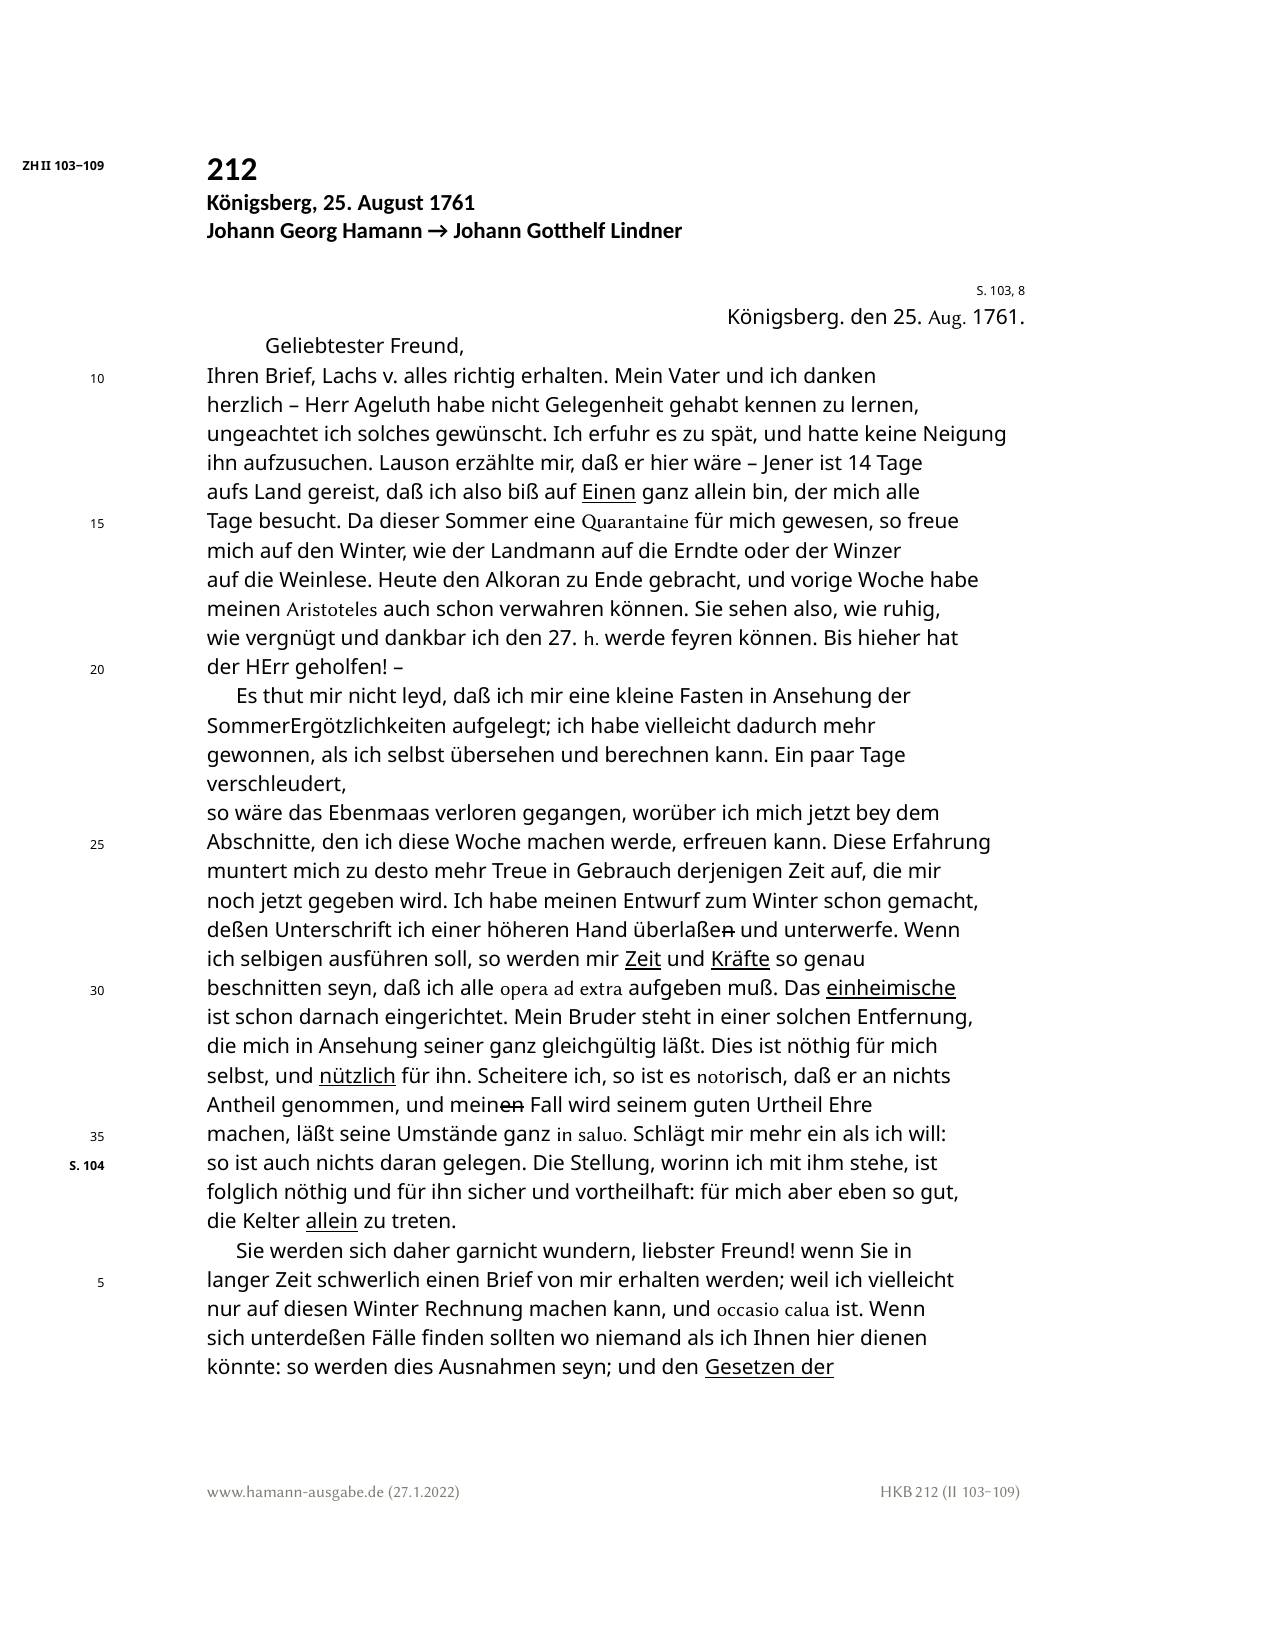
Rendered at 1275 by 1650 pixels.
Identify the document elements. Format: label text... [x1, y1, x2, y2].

text Antheil genommen, und meinen Fall wird seinem guten Urtheil Ehre [207, 1089, 1025, 1118]
text ZH II 103‒109 [0, 147, 104, 206]
text so ist auch nichts daran gelegen. Die Stellung, worinn ich mit ihm stehe, ist [207, 1147, 1025, 1176]
text muntert mich zu desto mehr Treue in Gebrauch derjenigen Zeit auf, die mir [207, 856, 1025, 885]
text 25 [0, 826, 104, 856]
text S. 104 [0, 1147, 104, 1176]
text SommerErgötzlichkeiten aufgelegt; ich habe vielleicht dadurch mehr [207, 710, 1025, 739]
text machen, läßt seine Umstände ganz in saluo. Schlägt mir mehr ein als ich will: [207, 1118, 1025, 1147]
text selbst, und nützlich für ihn. Scheitere ich, so ist es notorisch, daß er an nichts [207, 1060, 1025, 1089]
text auf die Weinlese. Heute den Alkoran zu Ende gebracht, und vorige Woche habe [207, 564, 1025, 593]
text mich auf den Winter, wie der Landmann auf die Erndte oder der Winzer [207, 535, 1025, 564]
text könnte: so werden dies Ausnahmen seyn; und den Gesetzen der [207, 1351, 1025, 1381]
text die mich in Ansehung seiner ganz gleichgültig läßt. Dies ist nöthig für mich [207, 1031, 1025, 1060]
text so wäre das Ebenmaas verloren gegangen, worüber ich mich jetzt bey dem [207, 797, 1025, 826]
text Geliebtester Freund, [265, 331, 1025, 360]
text herzlich – Herr Ageluth habe nicht Gelegenheit gehabt kennen zu lernen, [207, 389, 1025, 418]
text Königsberg. den 25. Aug. 1761. [207, 301, 1025, 331]
text Ihren Brief, Lachs v. alles richtig erhalten. Mein Vater und ich danken [207, 360, 1025, 389]
text ich selbigen ausführen soll, so werden mir Zeit und Kräfte so genau [207, 943, 1025, 972]
text Tage besucht. Da dieser Sommer eine Quarantaine für mich gewesen, so freue [207, 506, 1025, 535]
text ungeachtet ich solches gewünscht. Ich erfuhr es zu spät, und hatte keine Neigung [207, 418, 1025, 447]
text nur auf diesen Winter Rechnung machen kann, und occasio calua ist. Wenn [207, 1293, 1025, 1322]
text beschnitten seyn, daß ich alle opera ad extra aufgeben muß. Das einheimische [207, 972, 1025, 1001]
text meinen Aristoteles auch schon verwahren können. Sie sehen also, wie ruhig, [207, 593, 1025, 622]
text deßen Unterschrift ich einer höheren Hand überlaßen und unterwerfe. Wenn [207, 914, 1025, 943]
text Sie werden sich daher garnicht wundern, liebster Freund! wenn Sie in [236, 1235, 1025, 1264]
text 30 [0, 972, 104, 1001]
text wie vergnügt und dankbar ich den 27. h. werde feyren können. Bis hieher hat [207, 622, 1025, 651]
text 10 [0, 360, 104, 389]
text der HErr geholfen! – [207, 651, 1025, 681]
text aufs Land gereist, daß ich also biß auf Einen ganz allein bin, der mich alle [207, 476, 1025, 506]
text ist schon darnach eingerichtet. Mein Bruder steht in einer solchen Entfernung, [207, 1001, 1025, 1031]
text sich unterdeßen Fälle finden sollten wo niemand als ich Ihnen hier dienen [207, 1322, 1025, 1351]
text 20 [0, 651, 104, 681]
text 5 [0, 1264, 104, 1293]
text 35 [0, 1118, 104, 1147]
text 15 [0, 506, 104, 535]
text langer Zeit schwerlich einen Brief von mir erhalten werden; weil ich vielleicht [207, 1264, 1025, 1293]
text gewonnen, als ich selbst übersehen und berechnen kann. Ein paar Tage verschleudert, [207, 739, 1025, 797]
text noch jetzt gegeben wird. Ich habe meinen Entwurf zum Winter schon gemacht, [207, 885, 1025, 914]
text die Kelter allein zu treten. [207, 1206, 1025, 1235]
text folglich nöthig und für ihn sicher und vortheilhaft: für mich aber eben so gut, [207, 1176, 1025, 1206]
text Abschnitte, den ich diese Woche machen werde, erfreuen kann. Diese Erfahrung [207, 826, 1025, 856]
text Es thut mir nicht leyd, daß ich mir eine kleine Fasten in Ansehung der [236, 681, 1025, 710]
text S. 103, 8 [207, 272, 1025, 301]
text ihn aufzusuchen. Lauson erzählte mir, daß er hier wäre – Jener ist 14 Tage [207, 447, 1025, 476]
